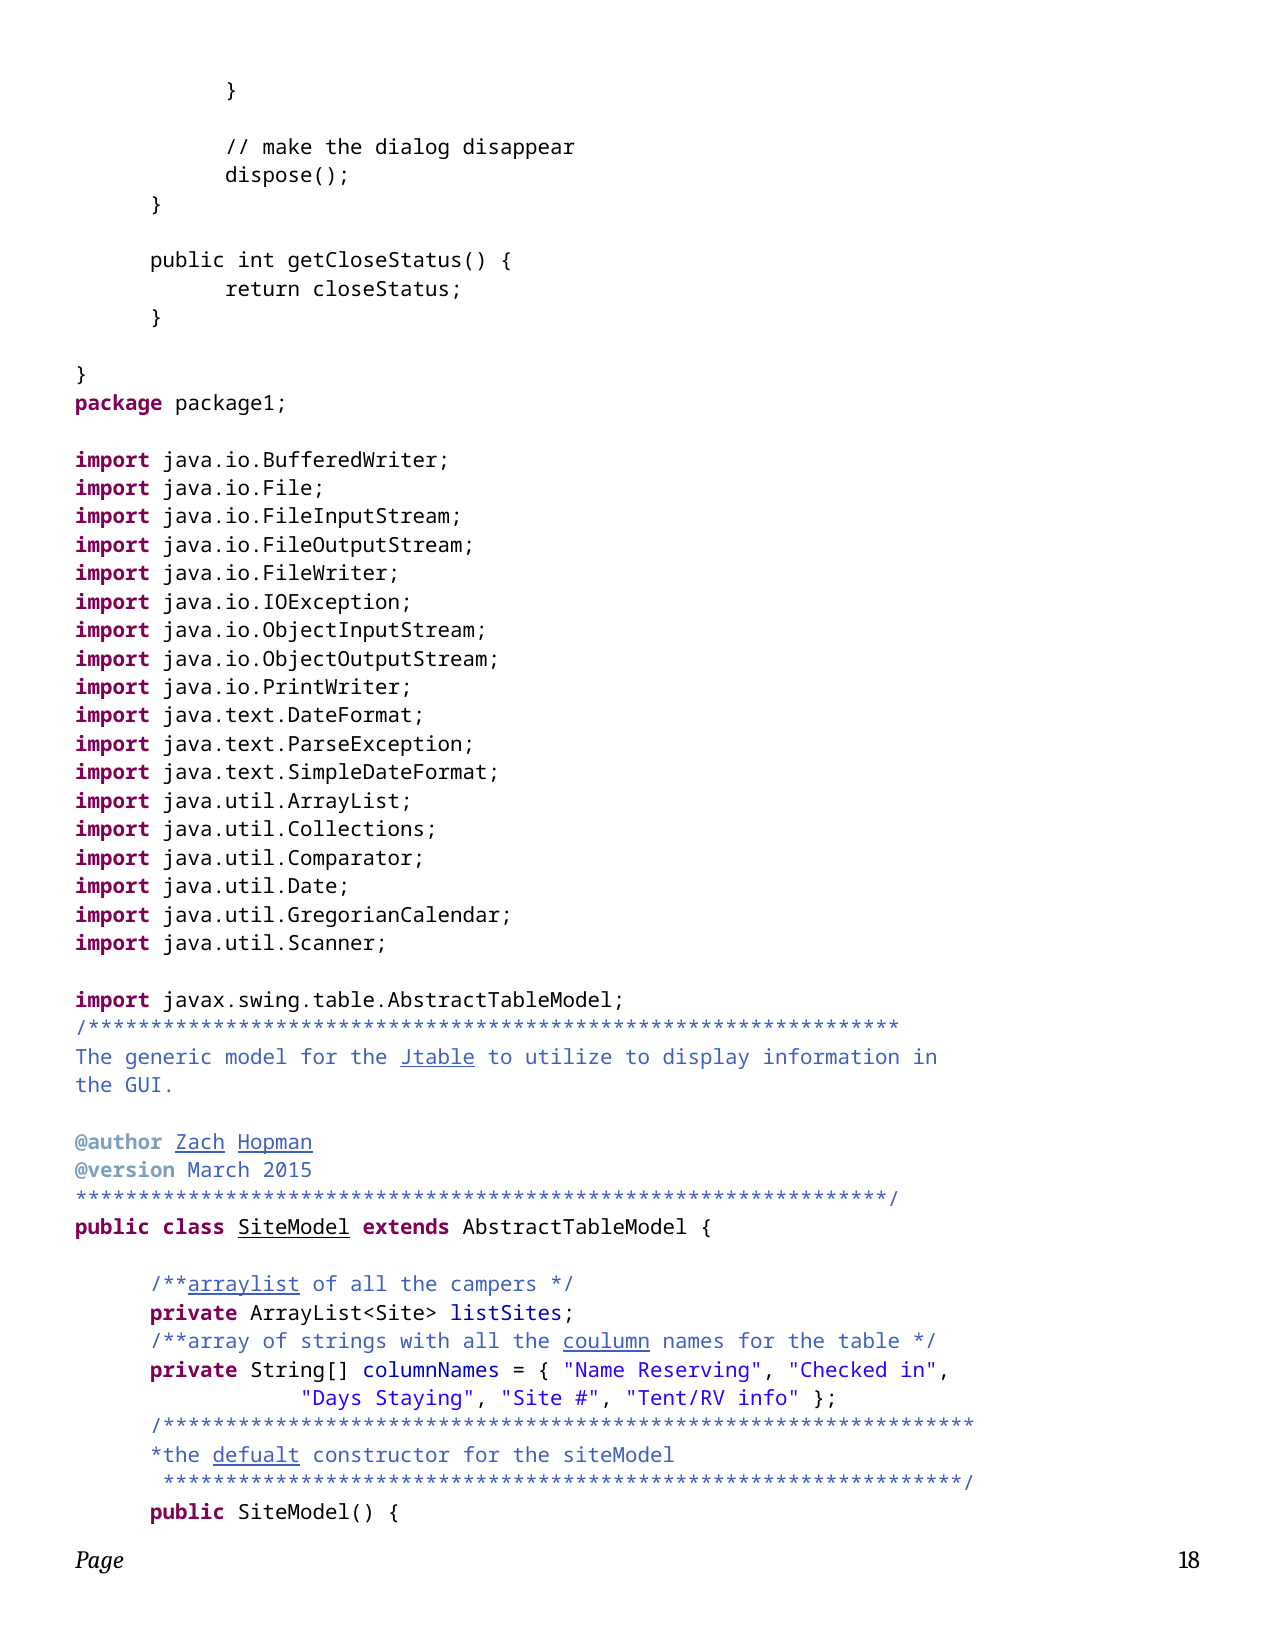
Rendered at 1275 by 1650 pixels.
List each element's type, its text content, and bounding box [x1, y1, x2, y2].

text the GUI. [75, 1070, 1200, 1099]
text import java.util.GregorianCalendar; [75, 900, 1200, 928]
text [75, 1412, 1200, 1440]
text } [75, 359, 1200, 388]
text import java.util.Comparator; [75, 843, 1200, 871]
text The generic model for the Jtable to utilize to display information in [75, 1042, 1200, 1070]
text "Days Staying", "Site #", "Tent/RV info" }; [75, 1383, 1200, 1412]
text public class SiteModel extends AbstractTableModel { [75, 1212, 1200, 1241]
text import java.io.FileOutputStream; [75, 530, 1200, 558]
text import java.util.ArrayList; [75, 786, 1200, 814]
text import java.io.BufferedWriter; [75, 445, 1200, 473]
text return closeStatus; [75, 274, 1200, 302]
text public int getCloseStatus() { [75, 246, 1200, 274]
text import java.io.ObjectInputStream; [75, 615, 1200, 644]
text /**array of strings with all the coulumn names for the table */ [75, 1326, 1200, 1355]
text import javax.swing.table.AbstractTableModel; [75, 985, 1200, 1013]
text import java.io.ObjectOutputStream; [75, 644, 1200, 672]
text ****************************************************************/ [75, 1468, 1200, 1497]
text *****************************************************************/ [75, 1184, 1200, 1212]
text import java.text.DateFormat; [75, 701, 1200, 729]
text public SiteModel() { [75, 1497, 1200, 1525]
text import java.text.ParseException; [75, 729, 1200, 757]
text import java.io.File; [75, 473, 1200, 502]
text *the defualt constructor for the siteModel [75, 1440, 1200, 1468]
text dispose(); [75, 160, 1200, 189]
text @author Zach Hopman [75, 1127, 1200, 1156]
text import java.util.Scanner; [75, 928, 1200, 957]
text @version March 2015 [75, 1156, 1200, 1184]
text /**arraylist of all the campers */ [75, 1269, 1200, 1298]
text package package1; [75, 388, 1200, 416]
text import java.util.Collections; [75, 814, 1200, 843]
text /***************************************************************** [75, 1013, 1200, 1042]
text import java.io.PrintWriter; [75, 672, 1200, 701]
text import java.io.FileInputStream; [75, 502, 1200, 530]
text private ArrayList<Site> listSites; [75, 1298, 1200, 1326]
text } [75, 189, 1200, 217]
text import java.io.IOException; [75, 587, 1200, 615]
text // make the dialog disappear [75, 132, 1200, 160]
text import java.util.Date; [75, 871, 1200, 900]
text import java.text.SimpleDateFormat; [75, 757, 1200, 786]
text } [75, 75, 1200, 103]
text import java.io.FileWriter; [75, 558, 1200, 587]
text } [75, 302, 1200, 331]
text private String[] columnNames = { "Name Reserving", "Checked in", [75, 1355, 1200, 1383]
